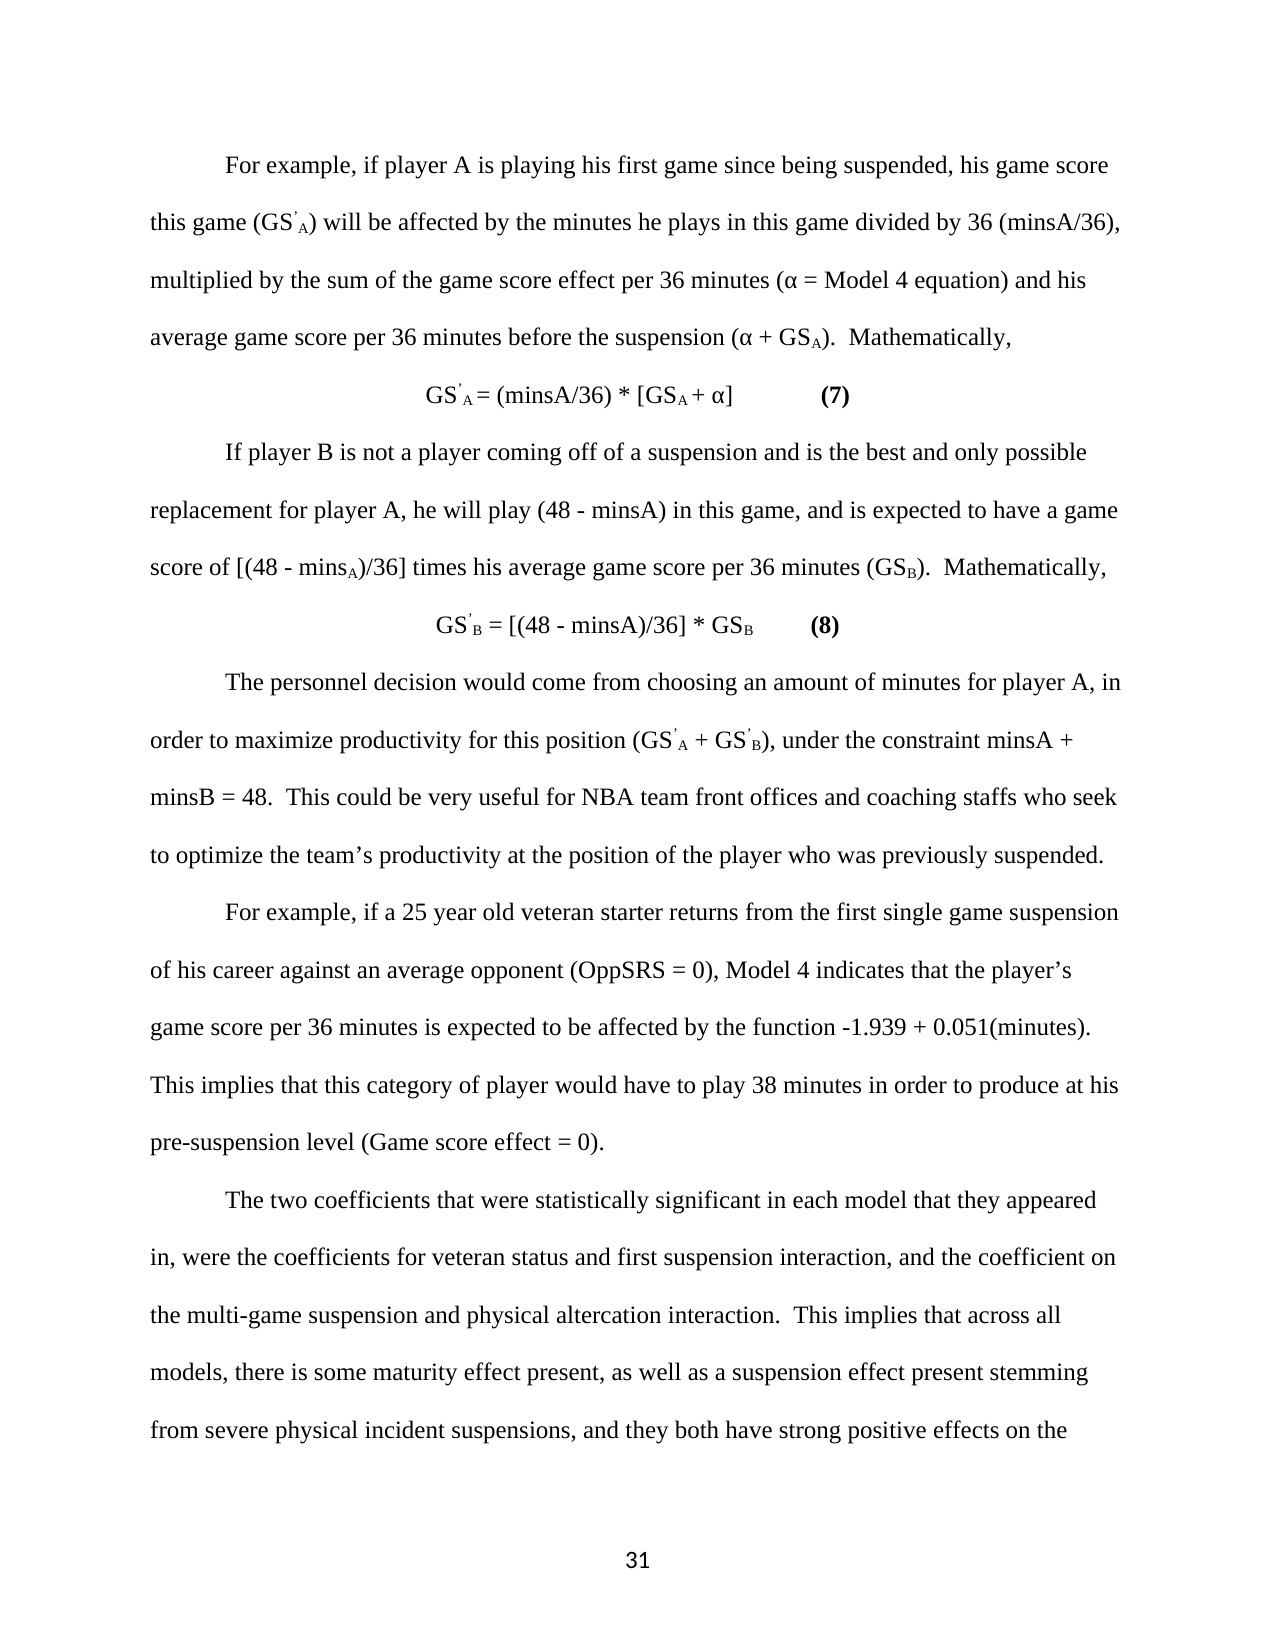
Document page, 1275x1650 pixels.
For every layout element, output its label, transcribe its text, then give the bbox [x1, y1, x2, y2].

text GS’A = (minsA/36) * [GSA + α] (7) [150, 380, 1125, 409]
text If player B is not a player coming off of a suspension and is the best and only possible replacement for player A, he will play (48 - minsA) in this game, and is expected to have a game score of [(48 - minsA)/36] times his average game score per 36 minutes (GSB). Mathematically, [150, 437, 1125, 581]
text The personnel decision would come from choosing an amount of minutes for player A, in order to maximize productivity for this position (GS’A + GS’B), under the constraint minsA + minsB = 48. This could be very useful for NBA team front offices and coaching staffs who seek to optimize the team’s productivity at the position of the player who was previously suspended. [150, 667, 1125, 869]
text GS’B = [(48 - minsA)/36] * GSB (8) [150, 610, 1125, 639]
text For example, if a 25 year old veteran starter returns from the first single game suspension of his career against an average opponent (OppSRS = 0), Model 4 indicates that the player’s game score per 36 minutes is expected to be affected by the function -1.939 + 0.051(minutes). This implies that this category of player would have to play 38 minutes in order to produce at his pre-suspension level (Game score effect = 0). [150, 897, 1125, 1156]
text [150, 1185, 1125, 1444]
text For example, if player A is playing his first game since being suspended, his game score this game (GS’A) will be affected by the minutes he plays in this game divided by 36 (minsA/36), multiplied by the sum of the game score effect per 36 minutes (α = Model 4 equation) and his average game score per 36 minutes before the suspension (α + GSA). Mathematically, [150, 150, 1125, 351]
